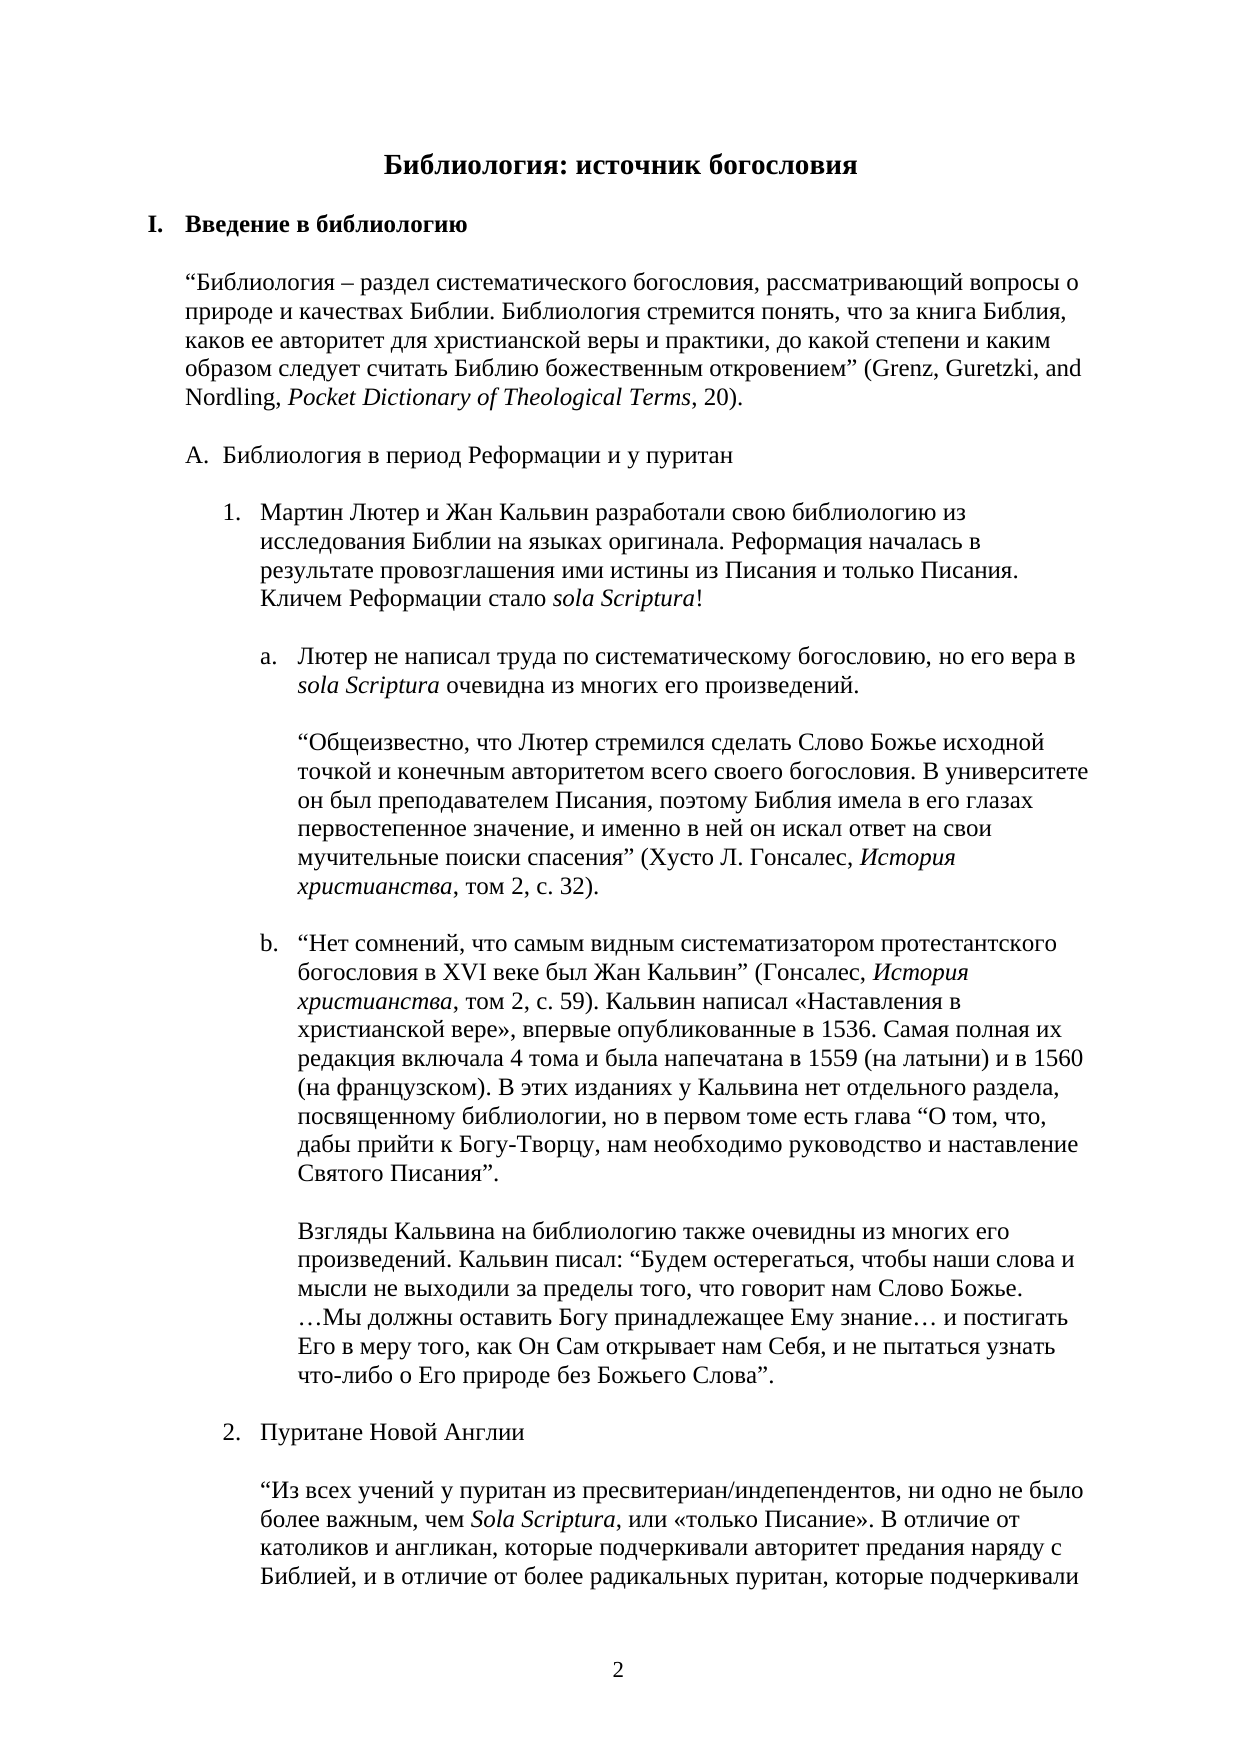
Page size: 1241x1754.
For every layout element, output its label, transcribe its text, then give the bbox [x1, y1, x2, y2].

list “Нет сомнений, что самым видным систематизатором протестантского богословия в XVI веке был Жан Кальвин” (Гонсалес, История христианства, том 2, с. 59). Кальвин написал «Наставления в христианской вере», впервые опубликованные в 1536. Самая полная их редакция включала 4 тома и была напечатана в 1559 (на латыни) и в 1560 (на французском). В этих изданиях у Кальвина нет отдельного раздела, посвященному библиологии, но в первом томе есть глава “О том, что, дабы прийти к Богу-Творцу, нам необходимо руководство и наставление Святого Писания”. [260, 928, 1085, 1187]
list Мартин Лютер и Жан Кальвин разработали свою библиологию из исследования Библии на языках оригинала. Реформация началась в результате провозглашения ими истины из Писания и только Писания. Кличем Реформации стало sola Scriptura! [222, 497, 1020, 612]
subtitle Введение в библиологию [147, 209, 1121, 238]
text “Из всех учений у пуритан из пресвитериан/индепендентов, ни одно не было более важным, чем Sola Scriptura, или «только Писание». В отличие от католиков и англикан, которые подчеркивали авторитет предания наряду с Библией, и в отличие от более радикальных пуритан, которые подчеркивали [260, 1475, 1086, 1590]
text Взгляды Кальвина на библиологию также очевидны из многих его произведений. Кальвин писал: “Будем остерегаться, чтобы наши слова и мысли не выходили за пределы того, что говорит нам Слово Божье. [297, 1216, 1078, 1302]
text sola Scriptura очевидна из многих его произведений. [297, 670, 1121, 698]
text “Библиология – раздел систематического богословия, рассматривающий вопросы о природе и качествах Библии. Библиология стремится понять, что за книга Библия, каков ее авторитет для христианской веры и практики, до какой степени и каким образом следует считать Библию божественным откровением” (Grenz, Guretzki, and Nordling, Pocket Dictionary of Theological Terms, 20). [185, 267, 1084, 411]
subtitle Библиология: источник богословия [193, 147, 1048, 181]
list Пуритане Новой Англии [222, 1417, 1121, 1446]
text “Общеизвестно, что Лютер стремился сделать Слово Божье исходной точкой и конечным авторитетом всего своего богословия. В университете он был преподавателем Писания, поэтому Библия имела в его глазах первостепенное значение, и именно в ней он искал ответ на свои мучительные поиски спасения” (Хусто Л. Гонсалес, История христианства, том 2, с. 32). [297, 727, 1092, 900]
text …Мы должны оставить Богу принадлежащее Ему знание… и постигать Его в меру того, как Он Сам открывает нам Себя, и не пытаться узнать что-либо о Его природе без Божьего Слова”. [297, 1302, 1069, 1389]
list Библиология в период Реформации и у пуритан [185, 440, 1121, 468]
list Лютер не написал труда по систематическому богословию, но его вера в [260, 641, 1121, 669]
